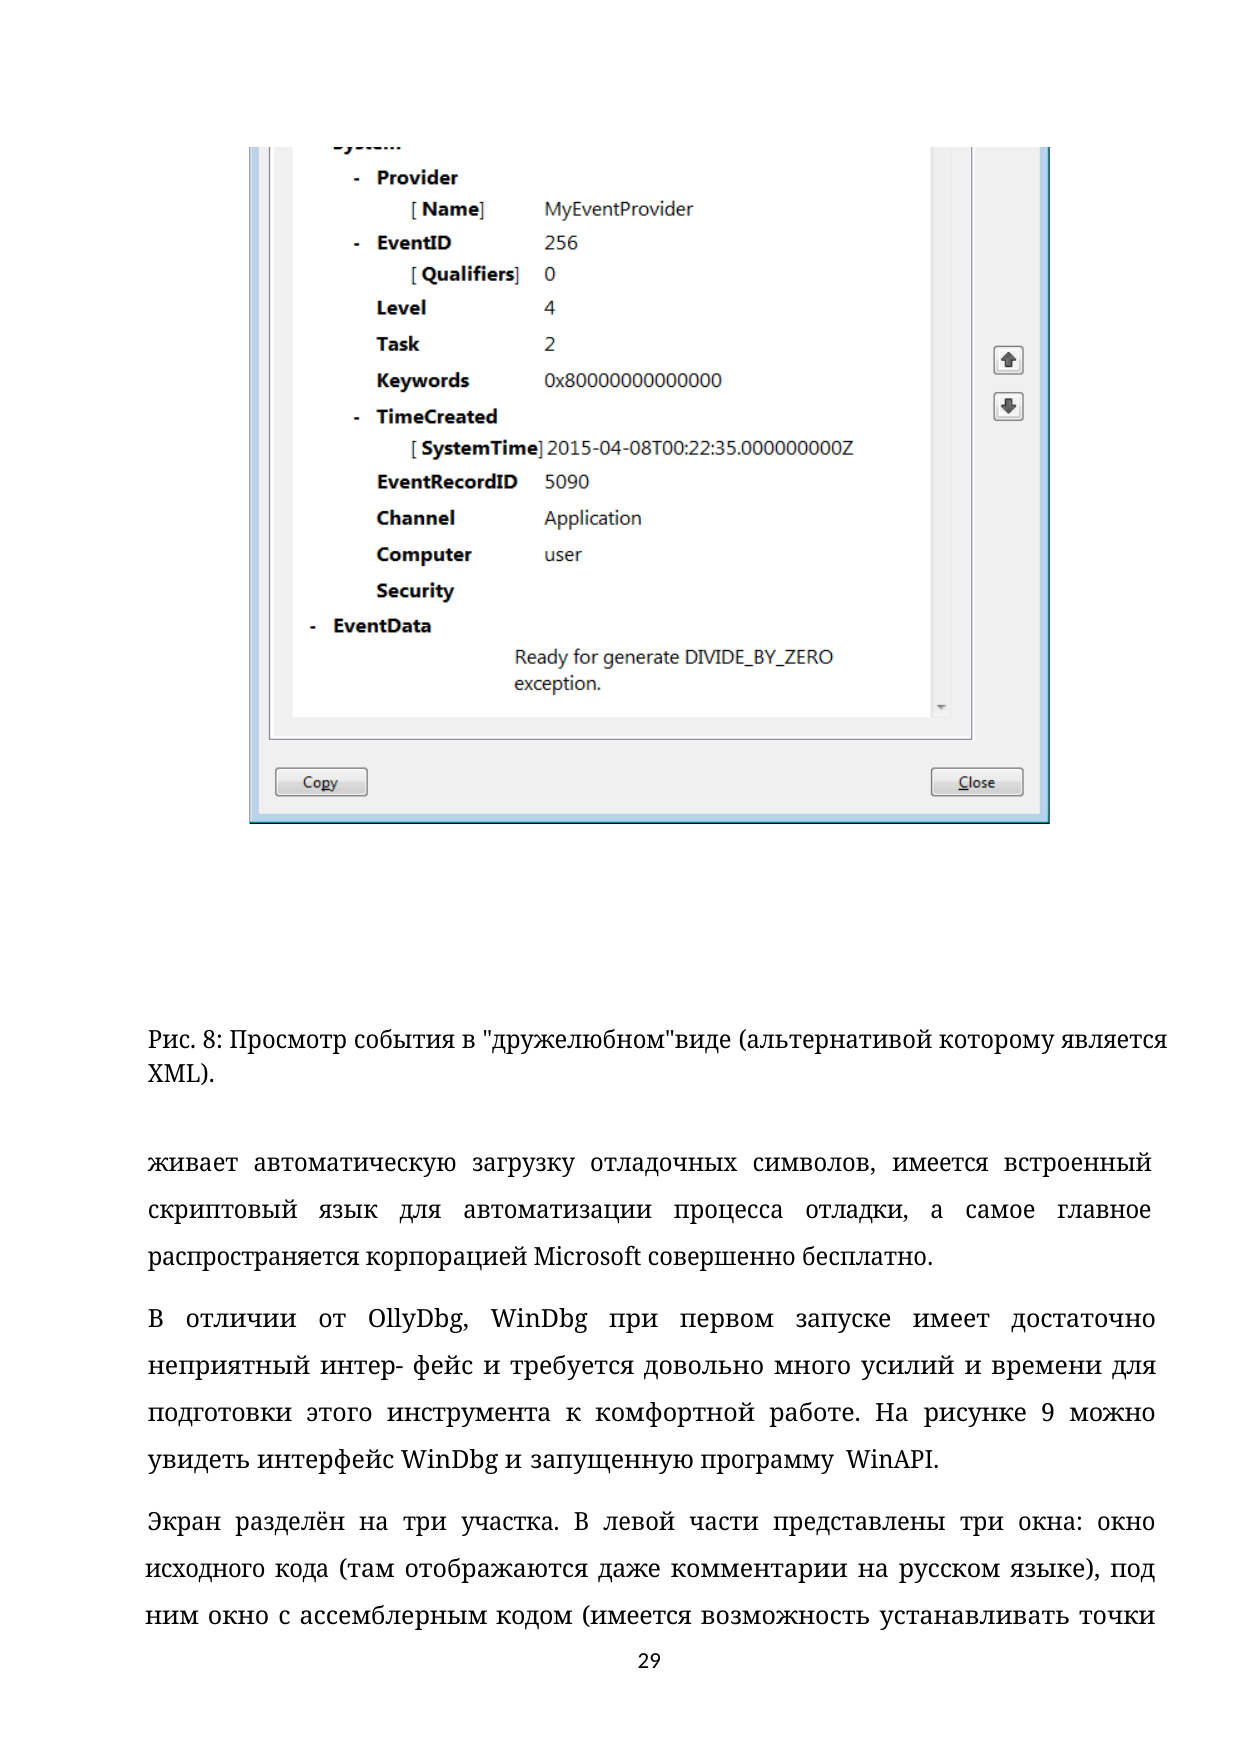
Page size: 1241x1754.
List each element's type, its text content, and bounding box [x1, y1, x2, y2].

picture [249, 147, 1050, 824]
subtitle Рис. 8: Просмотр события в "дружелюбном"виде (альтернативой которому является XML). [148, 1021, 1167, 1089]
subtitle В отличии от OllyDbg, WinDbg при первом запуске имеет достаточно неприятный интер- фейс и требуется довольно много усилий и времени для подготовки этого инструмента к комфортной работе. На рисунке 9 можно увидеть интерфейс WinDbg и запущенную программу WinAPI. [148, 1301, 1156, 1476]
subtitle живает автоматическую загрузку отладочных символов, имеется встроенный скриптовый язык для автоматизации процесса отладки, а самое главное распространяется корпорацией Microsoft совершенно бесплатно. [148, 1145, 1152, 1273]
